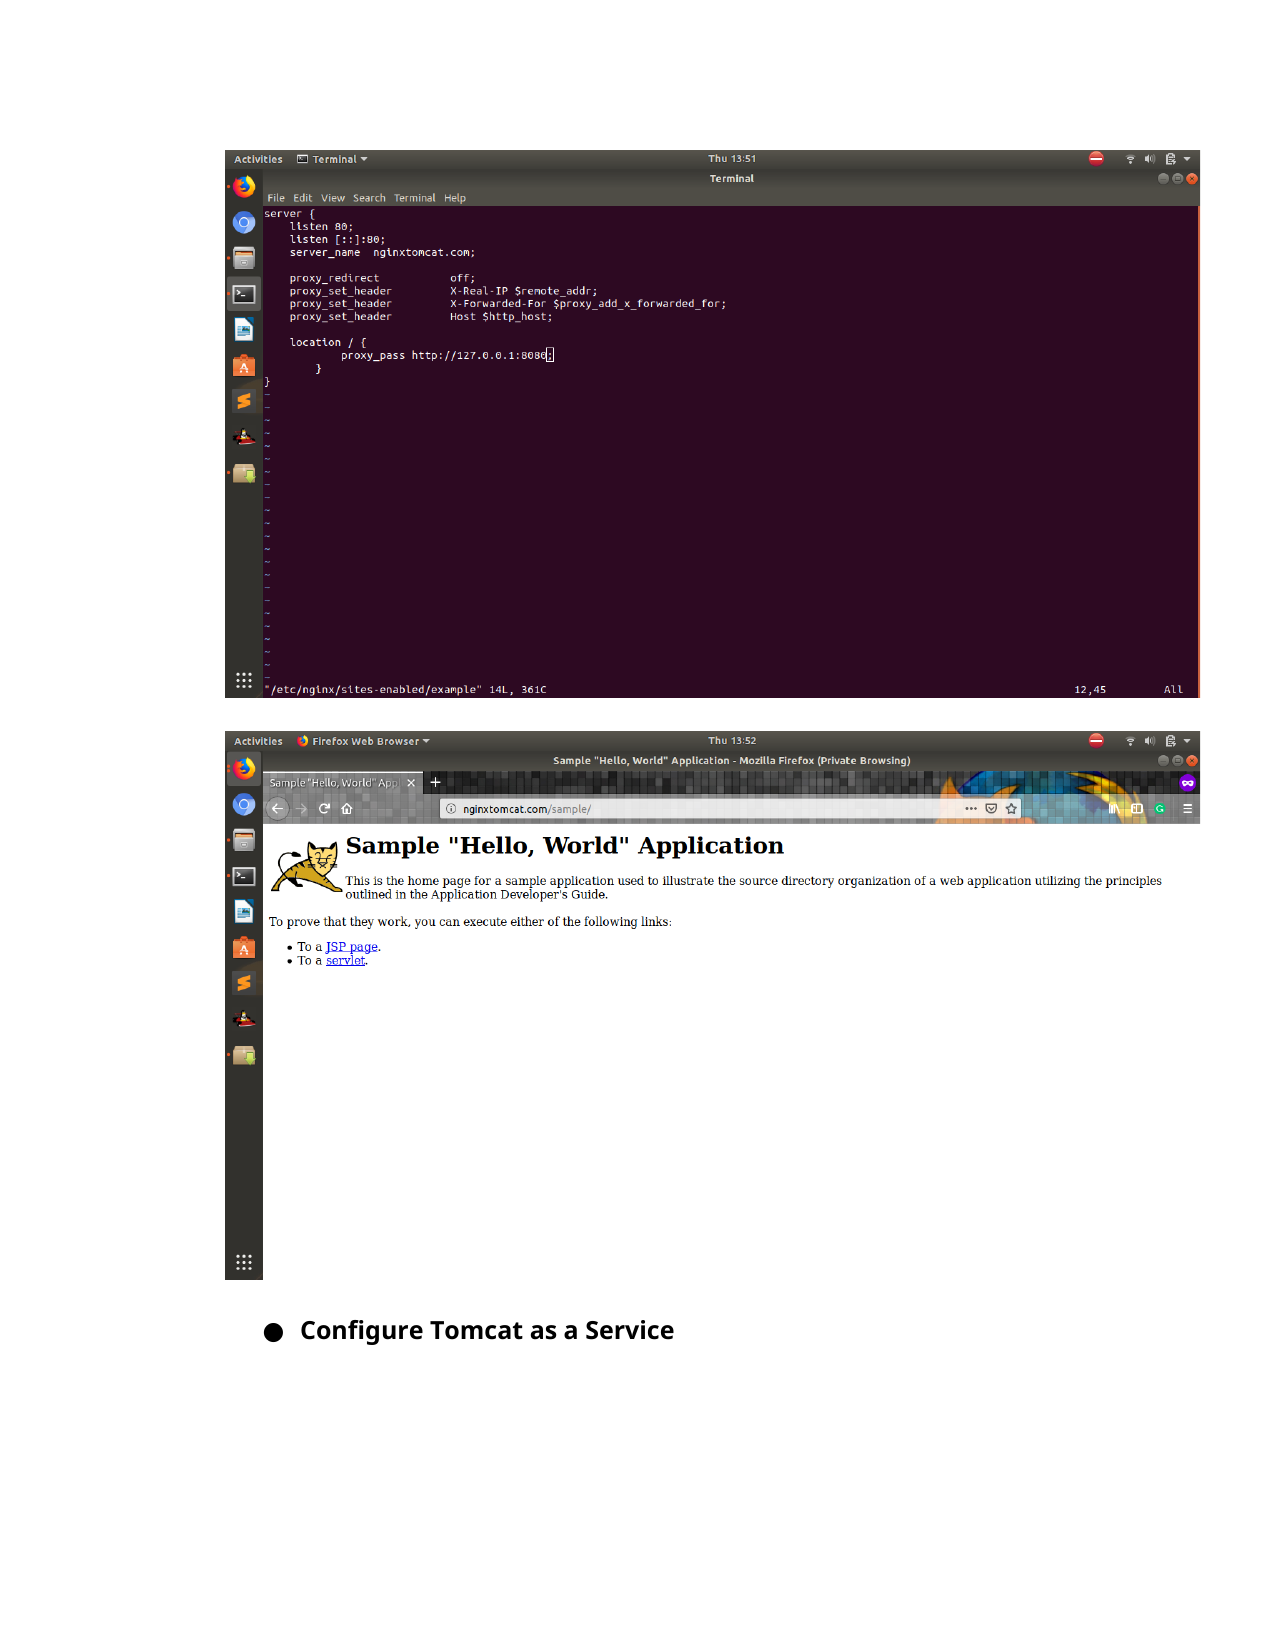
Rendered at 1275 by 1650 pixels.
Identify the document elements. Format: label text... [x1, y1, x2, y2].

picture [225, 731, 1200, 1280]
picture [225, 150, 1200, 698]
list Configure Tomcat as a Service [262, 1312, 1125, 1347]
